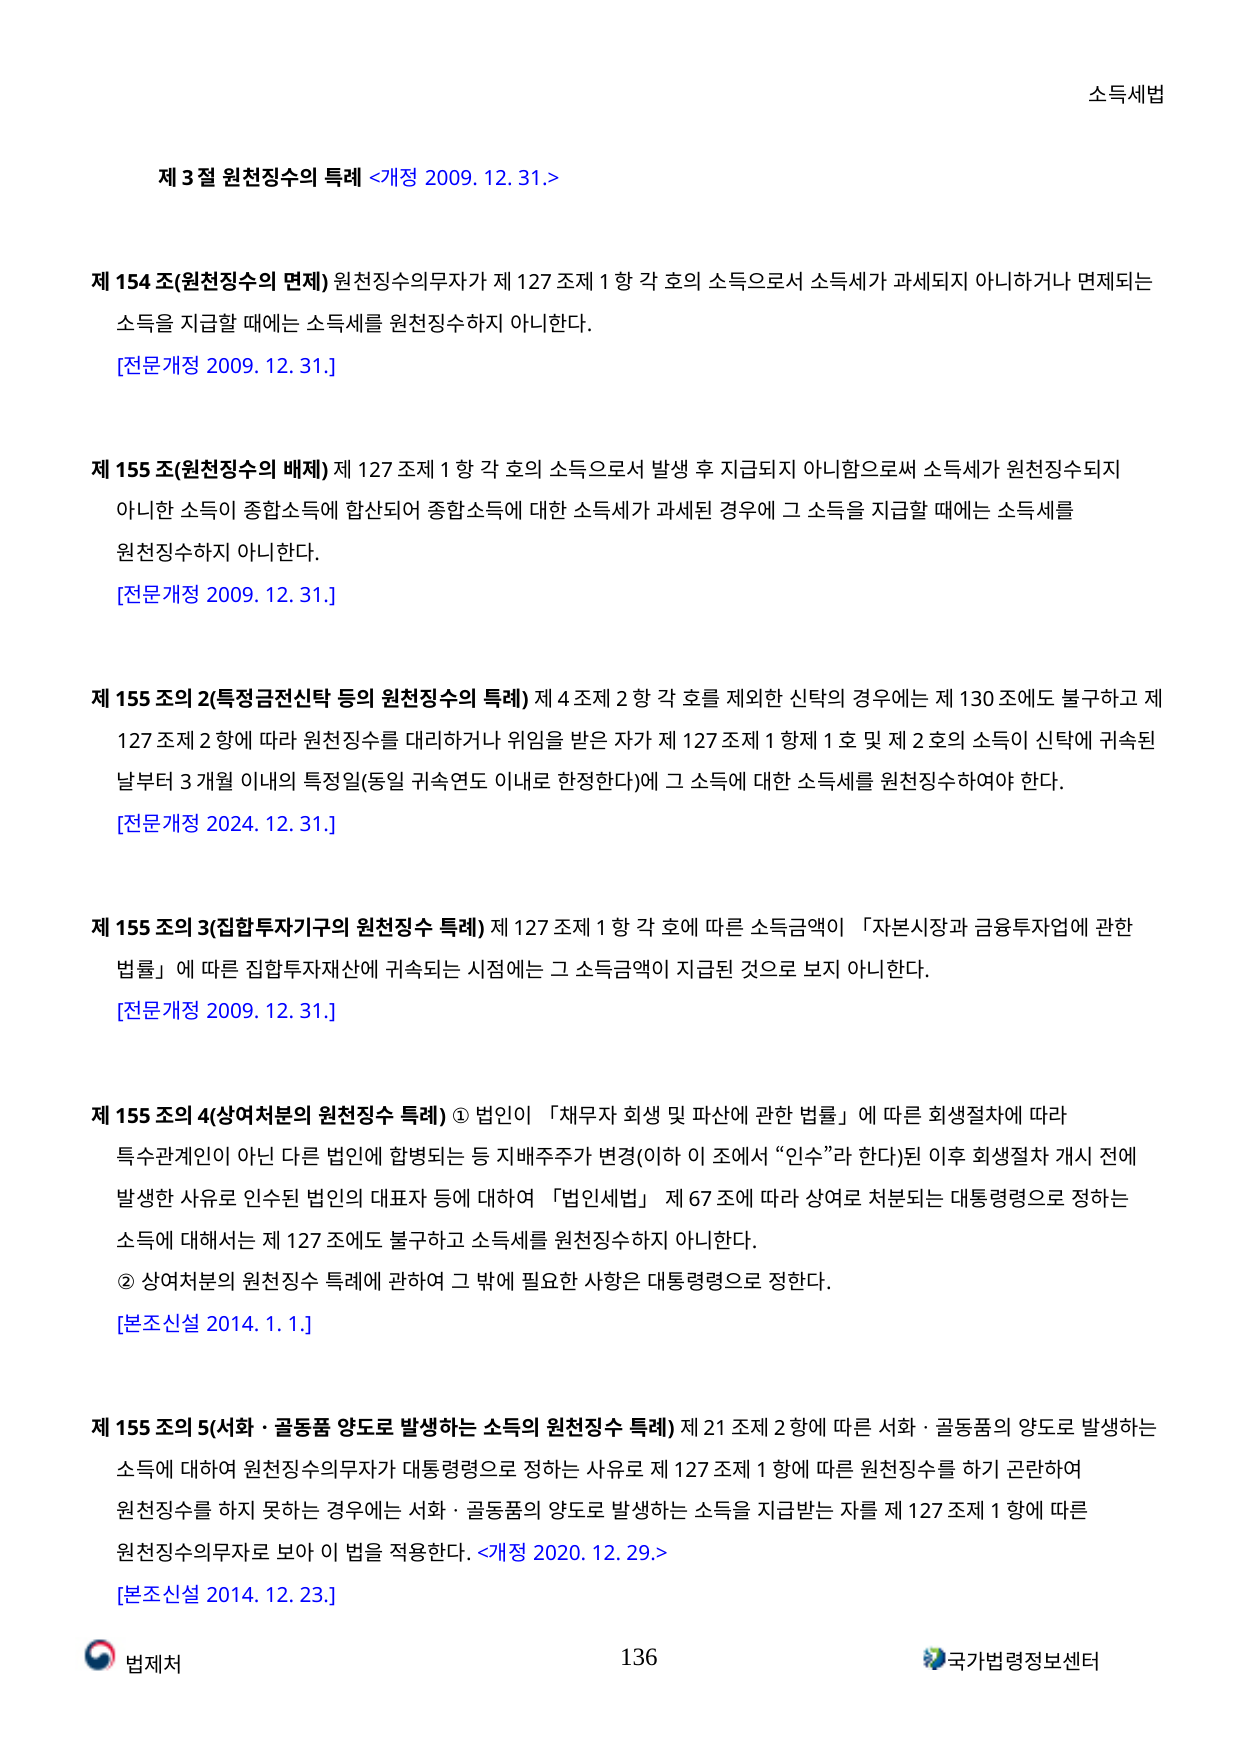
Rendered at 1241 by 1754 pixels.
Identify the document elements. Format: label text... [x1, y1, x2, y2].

text 제155조(원천징수의 배제) 제127조제1항 각 호의 소득으로서 발생 후 지급되지 아니함으로써 소득세가 원천징수되지 아니한 소득이 종합소득에 합산되어 종합소득에 대한 소득세가 과세된 경우에 그 소득을 지급할 때에는 소득세를 원천징수하지 아니한다. [92, 442, 1165, 567]
picture [892, 1637, 948, 1670]
text 제155조의5(서화ㆍ골동품 양도로 발생하는 소득의 원천징수 특례) 제21조제2항에 따른 서화ㆍ골동품의 양도로 발생하는 소득에 대하여 원천징수의무자가 대통령령으로 정하는 사유로 제127조제1항에 따른 원천징수를 하기 곤란하여 원천징수를 하지 못하는 경우에는 서화ㆍ골동품의 양도로 발생하는 소득을 지급받는 자를 제127조제1항에 따른 원천징수의무자로 보아 이 법을 적용한다. <개정 2020. 12. 29.> [92, 1400, 1165, 1567]
picture [75, 1637, 126, 1673]
text 제155조의2(특정금전신탁 등의 원천징수의 특례) 제4조제2항 각 호를 제외한 신탁의 경우에는 제130조에도 불구하고 제127조제2항에 따라 원천징수를 대리하거나 위임을 받은 자가 제127조제1항제1호 및 제2호의 소득이 신탁에 귀속된 날부터 3개월 이내의 특정일(동일 귀속연도 이내로 한정한다)에 그 소득에 대한 소득세를 원천징수하여야 한다. [92, 671, 1165, 796]
text [전문개정 2009. 12. 31.] [117, 983, 1165, 1025]
text [본조신설 2014. 1. 1.] [117, 1296, 1165, 1337]
text ② 상여처분의 원천징수 특례에 관하여 그 밖에 필요한 사항은 대통령령으로 정한다. [117, 1254, 1165, 1296]
text [전문개정 2009. 12. 31.] [117, 337, 1165, 379]
text [전문개정 2009. 12. 31.] [117, 567, 1165, 608]
text [본조신설 2014. 12. 23.] [117, 1567, 1165, 1608]
text 제155조의3(집합투자기구의 원천징수 특례) 제127조제1항 각 호에 따른 소득금액이 「자본시장과 금융투자업에 관한 법률」에 따른 집합투자재산에 귀속되는 시점에는 그 소득금액이 지급된 것으로 보지 아니한다. [92, 900, 1165, 983]
text 제3절 원천징수의 특례 <개정 2009. 12. 31.> [158, 150, 1165, 192]
text 제154조(원천징수의 면제) 원천징수의무자가 제127조제1항 각 호의 소득으로서 소득세가 과세되지 아니하거나 면제되는 소득을 지급할 때에는 소득세를 원천징수하지 아니한다. [92, 254, 1165, 337]
text 제155조의4(상여처분의 원천징수 특례) ① 법인이 「채무자 회생 및 파산에 관한 법률」에 따른 회생절차에 따라 특수관계인이 아닌 다른 법인에 합병되는 등 지배주주가 변경(이하 이 조에서 “인수”라 한다)된 이후 회생절차 개시 전에 발생한 사유로 인수된 법인의 대표자 등에 대하여 「법인세법」 제67조에 따라 상여로 처분되는 대통령령으로 정하는 소득에 대해서는 제127조에도 불구하고 소득세를 원천징수하지 아니한다. [92, 1087, 1165, 1254]
text [전문개정 2024. 12. 31.] [117, 796, 1165, 837]
